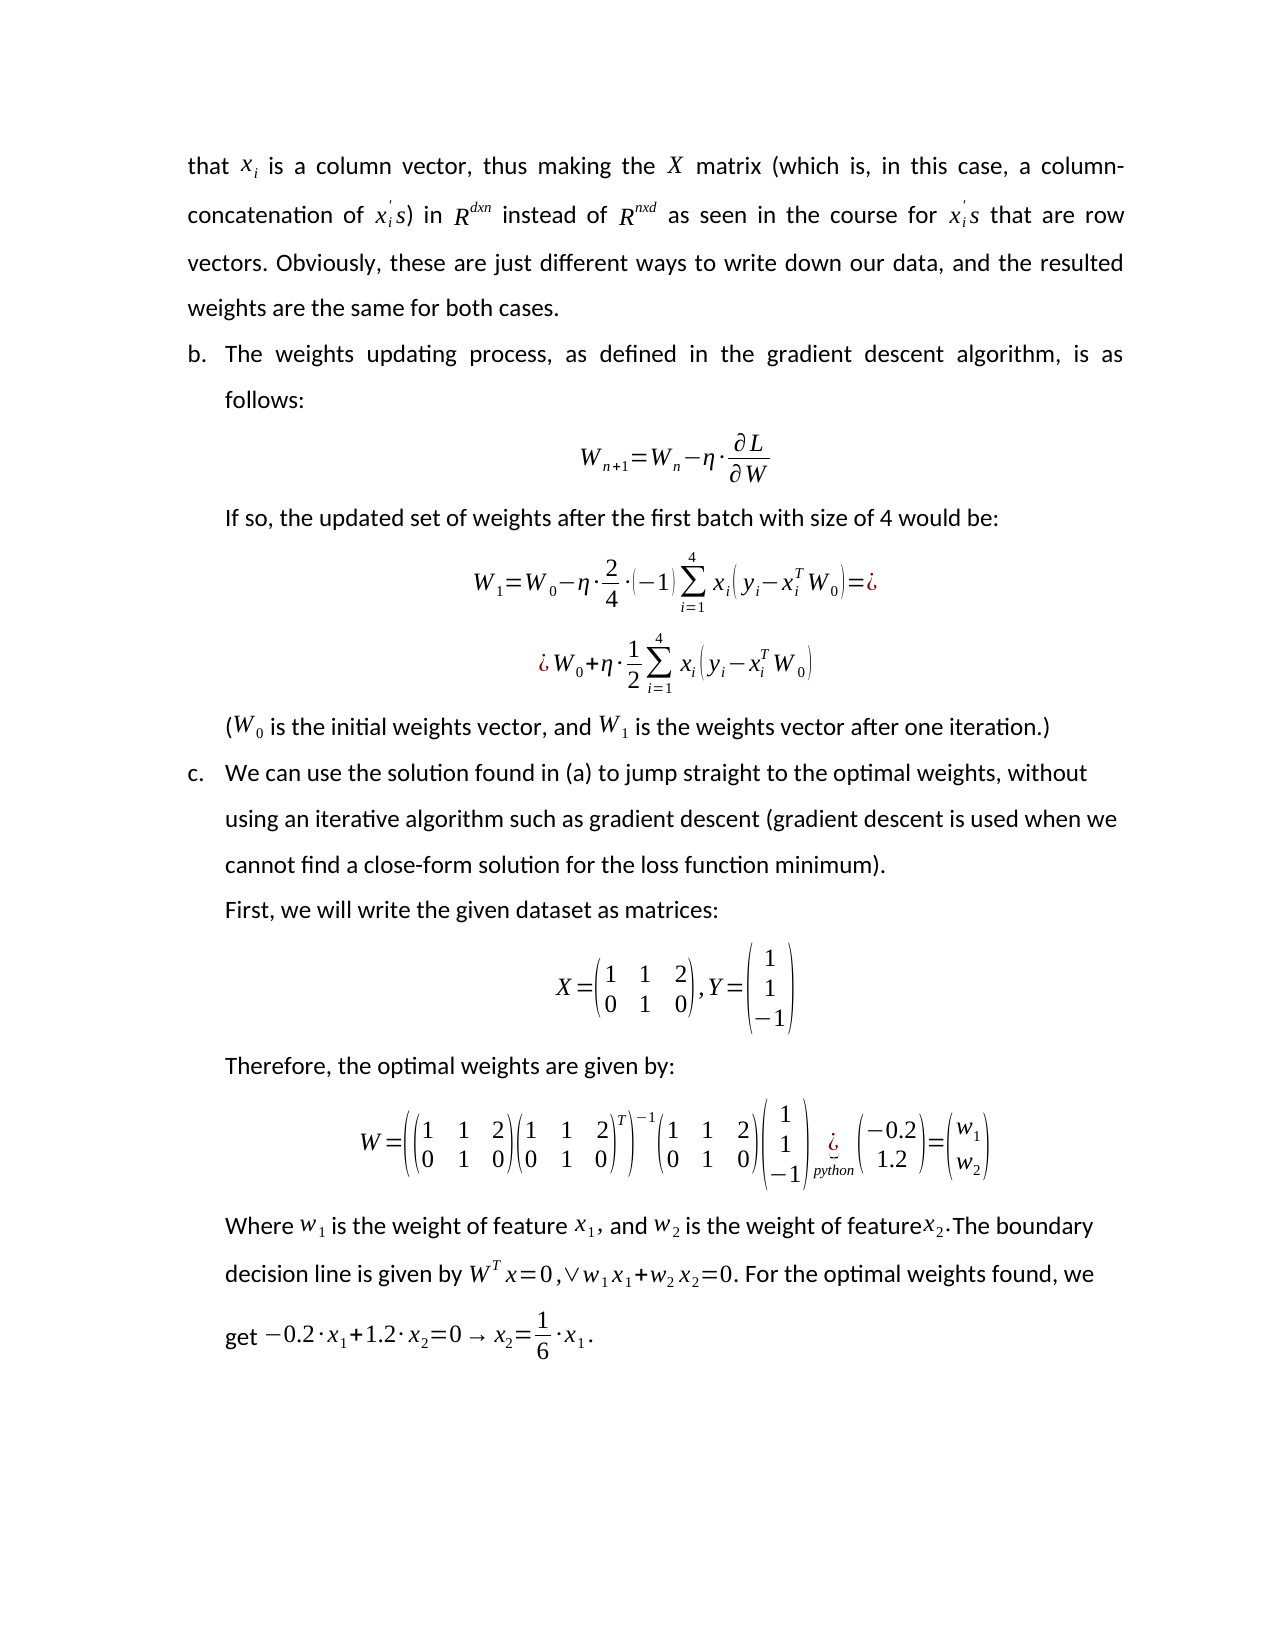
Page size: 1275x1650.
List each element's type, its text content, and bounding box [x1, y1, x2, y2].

list The weights updating process, as defined in the gradient descent algorithm, is as follows: [187, 338, 1125, 414]
list Where is the weight of feature and is the weight of featureThe boundary decision line is given by . For the optimal weights found, we get [225, 1210, 1125, 1365]
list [187, 150, 1125, 323]
list ( is the initial weights vector, and is the weights vector after one iteration.) [225, 711, 1125, 742]
list First, we will write the given dataset as matrices: [225, 894, 1125, 925]
list If so, the updated set of weights after the first batch with size of 4 would be: [225, 502, 1125, 533]
list We can use the solution found in (a) to jump straight to the optimal weights, without using an iterative algorithm such as gradient descent (gradient descent is used when we cannot find a close-form solution for the loss function minimum). [187, 757, 1125, 879]
list Therefore, the optimal weights are given by: [225, 1050, 1125, 1081]
